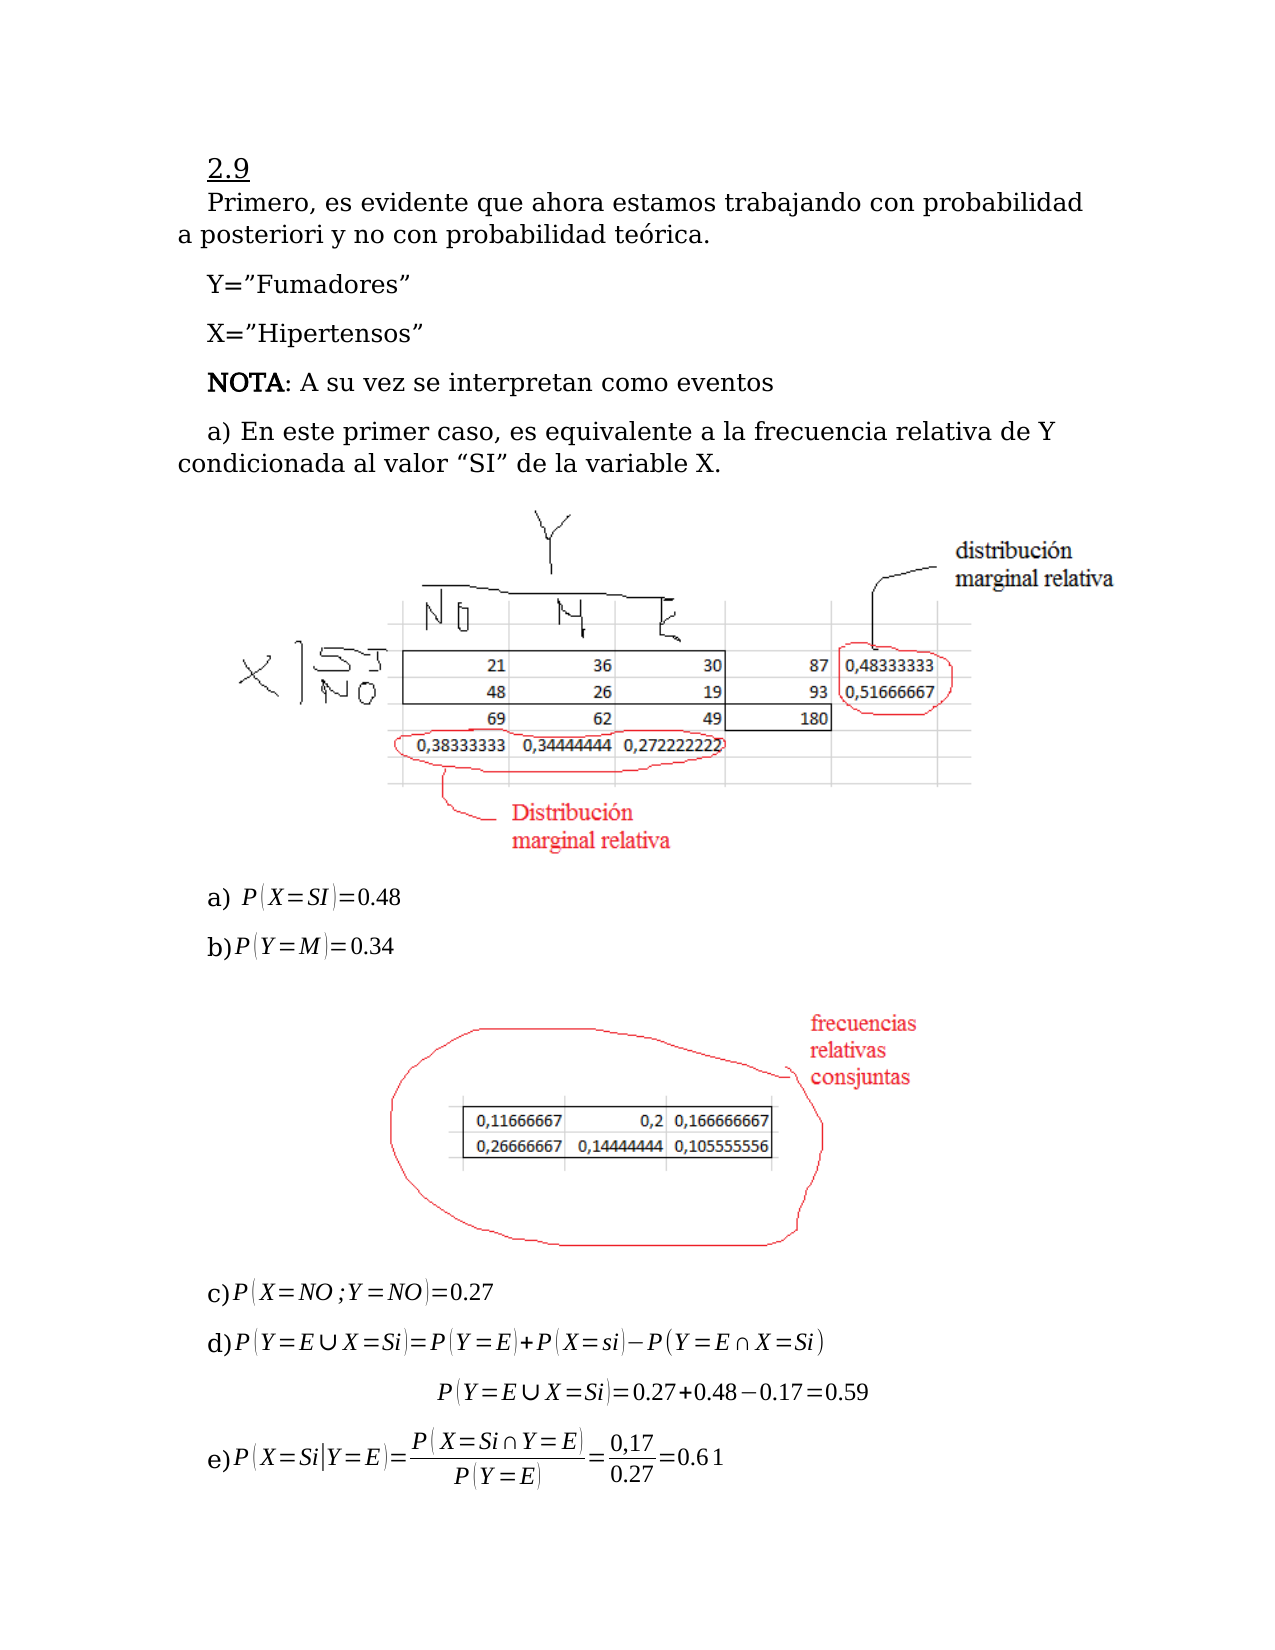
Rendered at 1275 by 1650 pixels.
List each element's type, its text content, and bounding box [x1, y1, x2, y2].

text b) [177, 931, 1098, 962]
picture [365, 981, 939, 1259]
text X=”Hipertensos” [177, 317, 1098, 347]
text Y=”Fumadores” [177, 268, 1098, 298]
text Primero, es evidente que ahora estamos trabajando con probabilidad a posteriori y no con probabilidad teórica. [177, 187, 1098, 249]
text c) [177, 1277, 1098, 1308]
text a) [177, 882, 1098, 912]
text d) [177, 1327, 1098, 1358]
text e) [177, 1427, 1098, 1492]
subtitle 2.9 [177, 152, 1098, 184]
text a) En este primer caso, es equivalente a la frecuencia relativa de Y condicionada al valor “SI” de la variable X. [177, 415, 1098, 478]
text NOTA: A su vez se interpretan como eventos [177, 366, 1098, 396]
picture [206, 496, 1128, 863]
